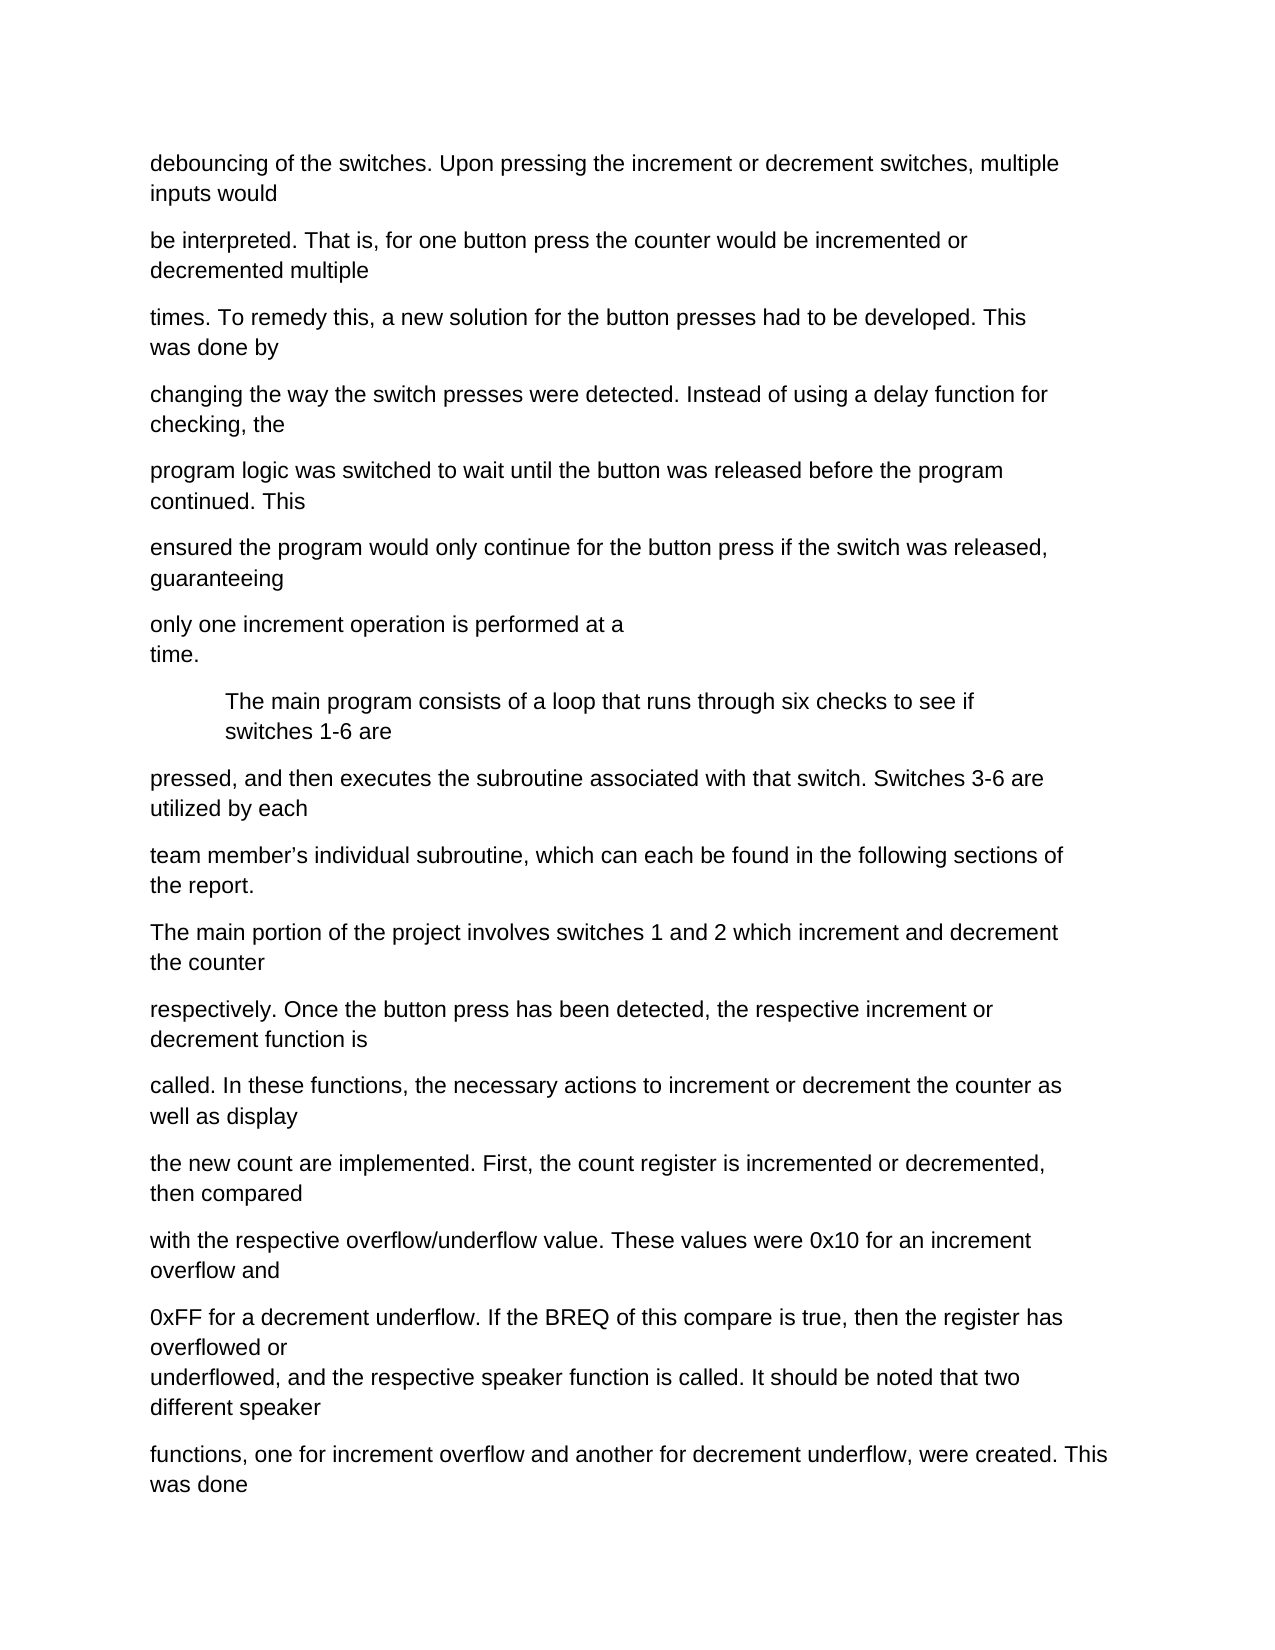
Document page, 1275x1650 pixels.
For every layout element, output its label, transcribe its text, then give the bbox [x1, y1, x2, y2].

text 0xFF for a decrement underflow. If the BREQ of this compare is true, then the register has overflowed or [150, 1304, 1115, 1360]
text with the respective overflow/underflow value. These values were 0x10 for an increment overflow and [150, 1227, 1083, 1283]
text program logic was switched to wait until the button was released before the program continued. This [150, 457, 1074, 514]
text The main portion of the project involves switches 1 and 2 which increment and decrement the counter [150, 919, 1084, 975]
text The main program consists of a loop that runs through six checks to see if switches 1-6 are [225, 688, 1058, 745]
text pressed, and then executes the subroutine associated with that switch. Switches 3-6 are utilized by each [150, 765, 1096, 822]
text underflowed, and the respective speaker function is called. It should be noted that two different speaker [150, 1364, 1098, 1421]
text be interpreted. That is, for one button press the counter would be incremented or decremented multiple [150, 227, 1091, 283]
text times. To remedy this, a new solution for the button presses had to be developed. This was done by [150, 304, 1059, 360]
text only one increment operation is performed at a time. [150, 611, 631, 668]
text ensured the program would only continue for the button press if the switch was released, guaranteeing [150, 534, 1087, 591]
text respectively. Once the button press has been detected, the respective increment or decrement function is [150, 996, 1103, 1052]
text functions, one for increment overflow and another for decrement underflow, were created. This was done [150, 1441, 1116, 1497]
text changing the way the switch presses were detected. Instead of using a delay function for checking, the [150, 381, 1087, 437]
text debouncing of the switches. Upon pressing the increment or decrement switches, multiple inputs would [150, 150, 1098, 207]
text team member’s individual subroutine, which can each be found in the following sections of the report. [150, 842, 1088, 898]
text called. In these functions, the necessary actions to increment or decrement the counter as well as display [150, 1072, 1106, 1129]
text the new count are implemented. First, the count register is incremented or decremented, then compared [150, 1150, 1096, 1206]
